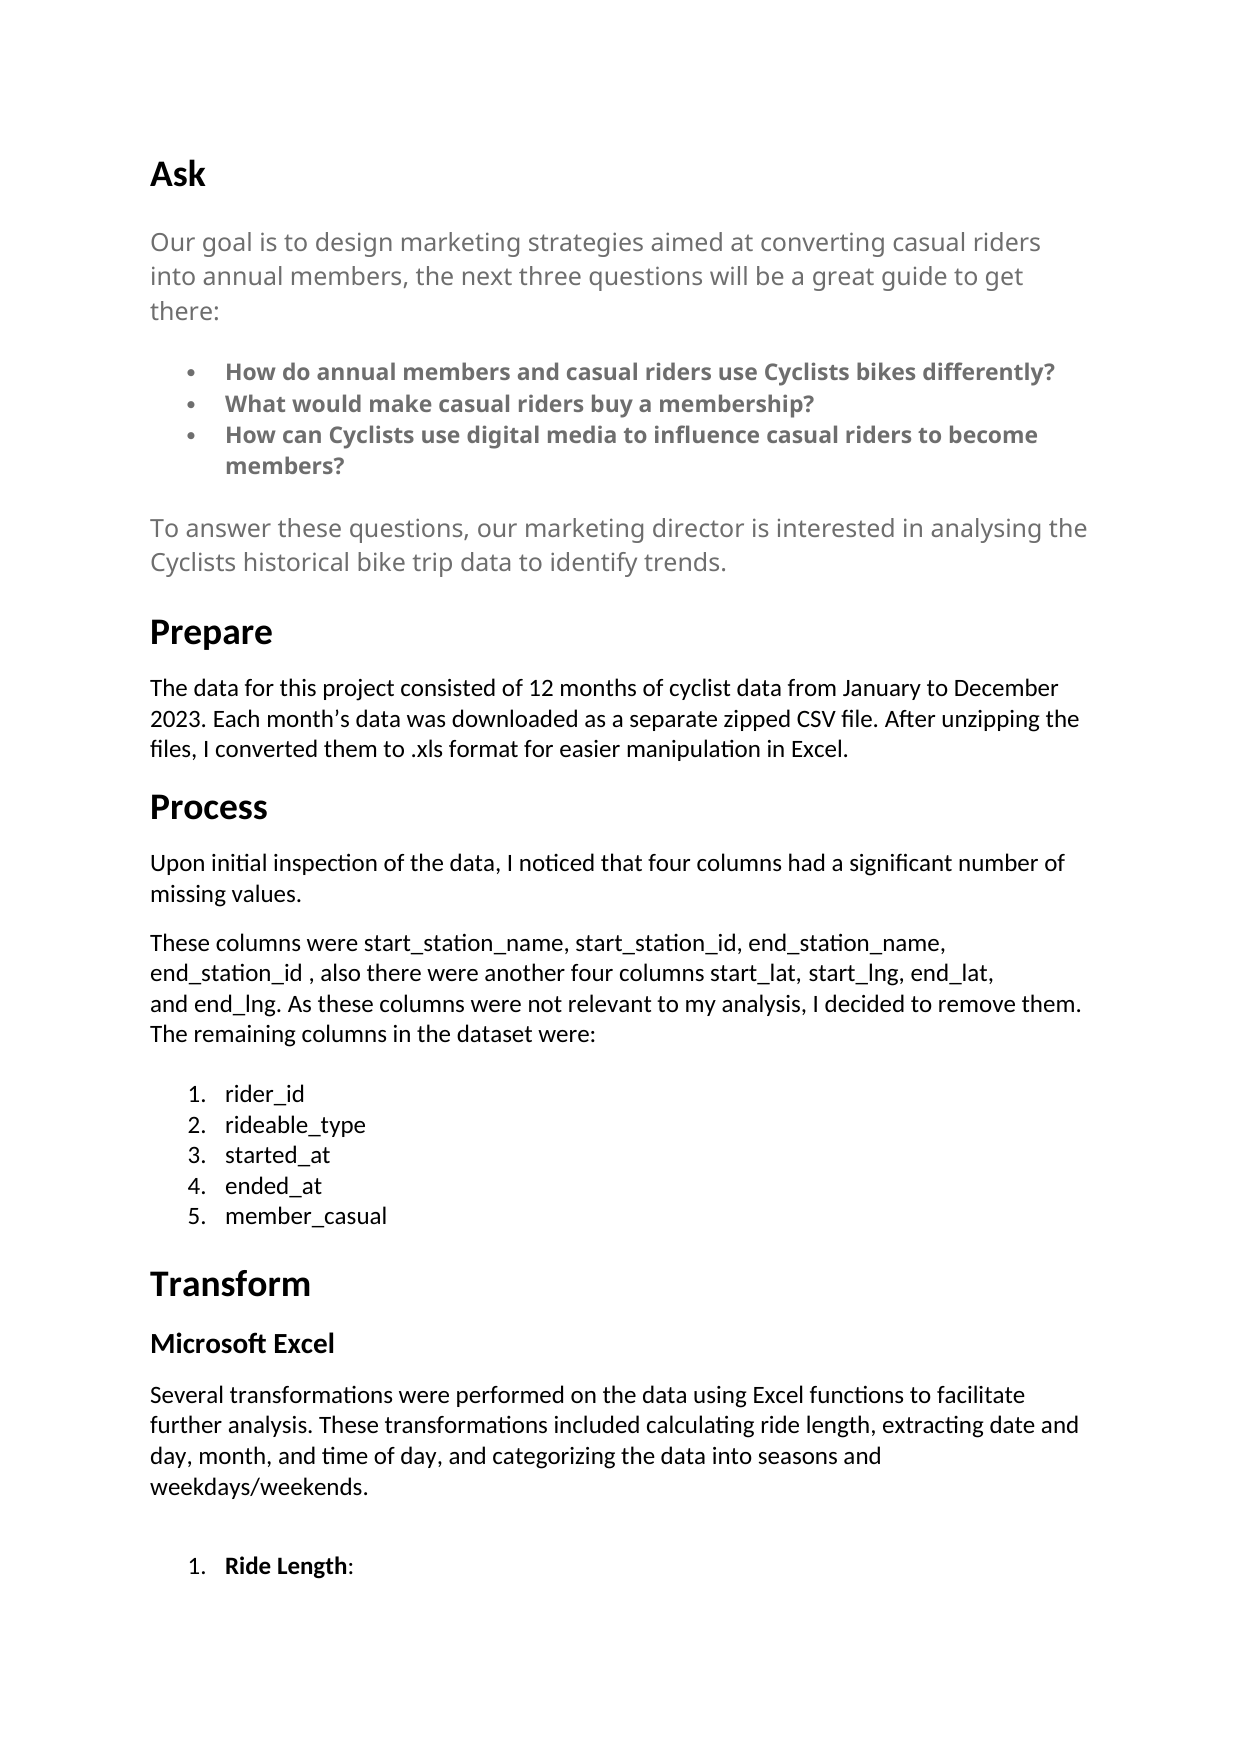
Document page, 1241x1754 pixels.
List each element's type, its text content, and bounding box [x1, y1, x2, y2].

text Upon initial inspection of the data, I noticed that four columns had a significant number of missing values. [150, 847, 1090, 908]
text These columns were start_station_name, start_station_id, end_station_name, end_station_id , also there were another four columns start_lat, start_lng, end_lat, and end_lng. As these columns were not relevant to my analysis, I decided to remove them. The remaining columns in the dataset were: [150, 927, 1090, 1049]
list ended_at [187, 1170, 1090, 1200]
text Transform [150, 1260, 1090, 1306]
list rider_id [187, 1078, 1090, 1109]
text To answer these questions, our marketing director is interested in analysing the Cyclists historical bike trip data to identify trends. [150, 511, 1090, 579]
list started_at [187, 1139, 1090, 1170]
list member_casual [187, 1200, 1090, 1231]
list rideable_type [187, 1109, 1090, 1139]
list How do annual members and casual riders use Cyclists bikes differently? [187, 356, 1090, 388]
text Process [150, 783, 1090, 828]
text The data for this project consisted of 12 months of cyclist data from January to December 2023. Each month’s data was downloaded as a separate zipped CSV file. After unzipping the files, I converted them to .xls format for easier manipulation in Excel. [150, 672, 1090, 764]
subtitle Ask [150, 150, 1090, 196]
list Ride Length: [187, 1550, 1090, 1581]
text Our goal is to design marketing strategies aimed at converting casual riders into annual members, the next three questions will be a great guide to get there: [150, 225, 1090, 327]
list What would make casual riders buy a membership? [187, 388, 1090, 419]
list How can Cyclists use digital media to influence casual riders to become members? [187, 419, 1090, 481]
text Prepare [150, 608, 1090, 654]
text Microsoft Excel [150, 1325, 1090, 1360]
text Several transformations were performed on the data using Excel functions to facilitate further analysis. These transformations included calculating ride length, extracting date and day, month, and time of day, and categorizing the data into seasons and weekdays/weekends. [150, 1379, 1090, 1501]
